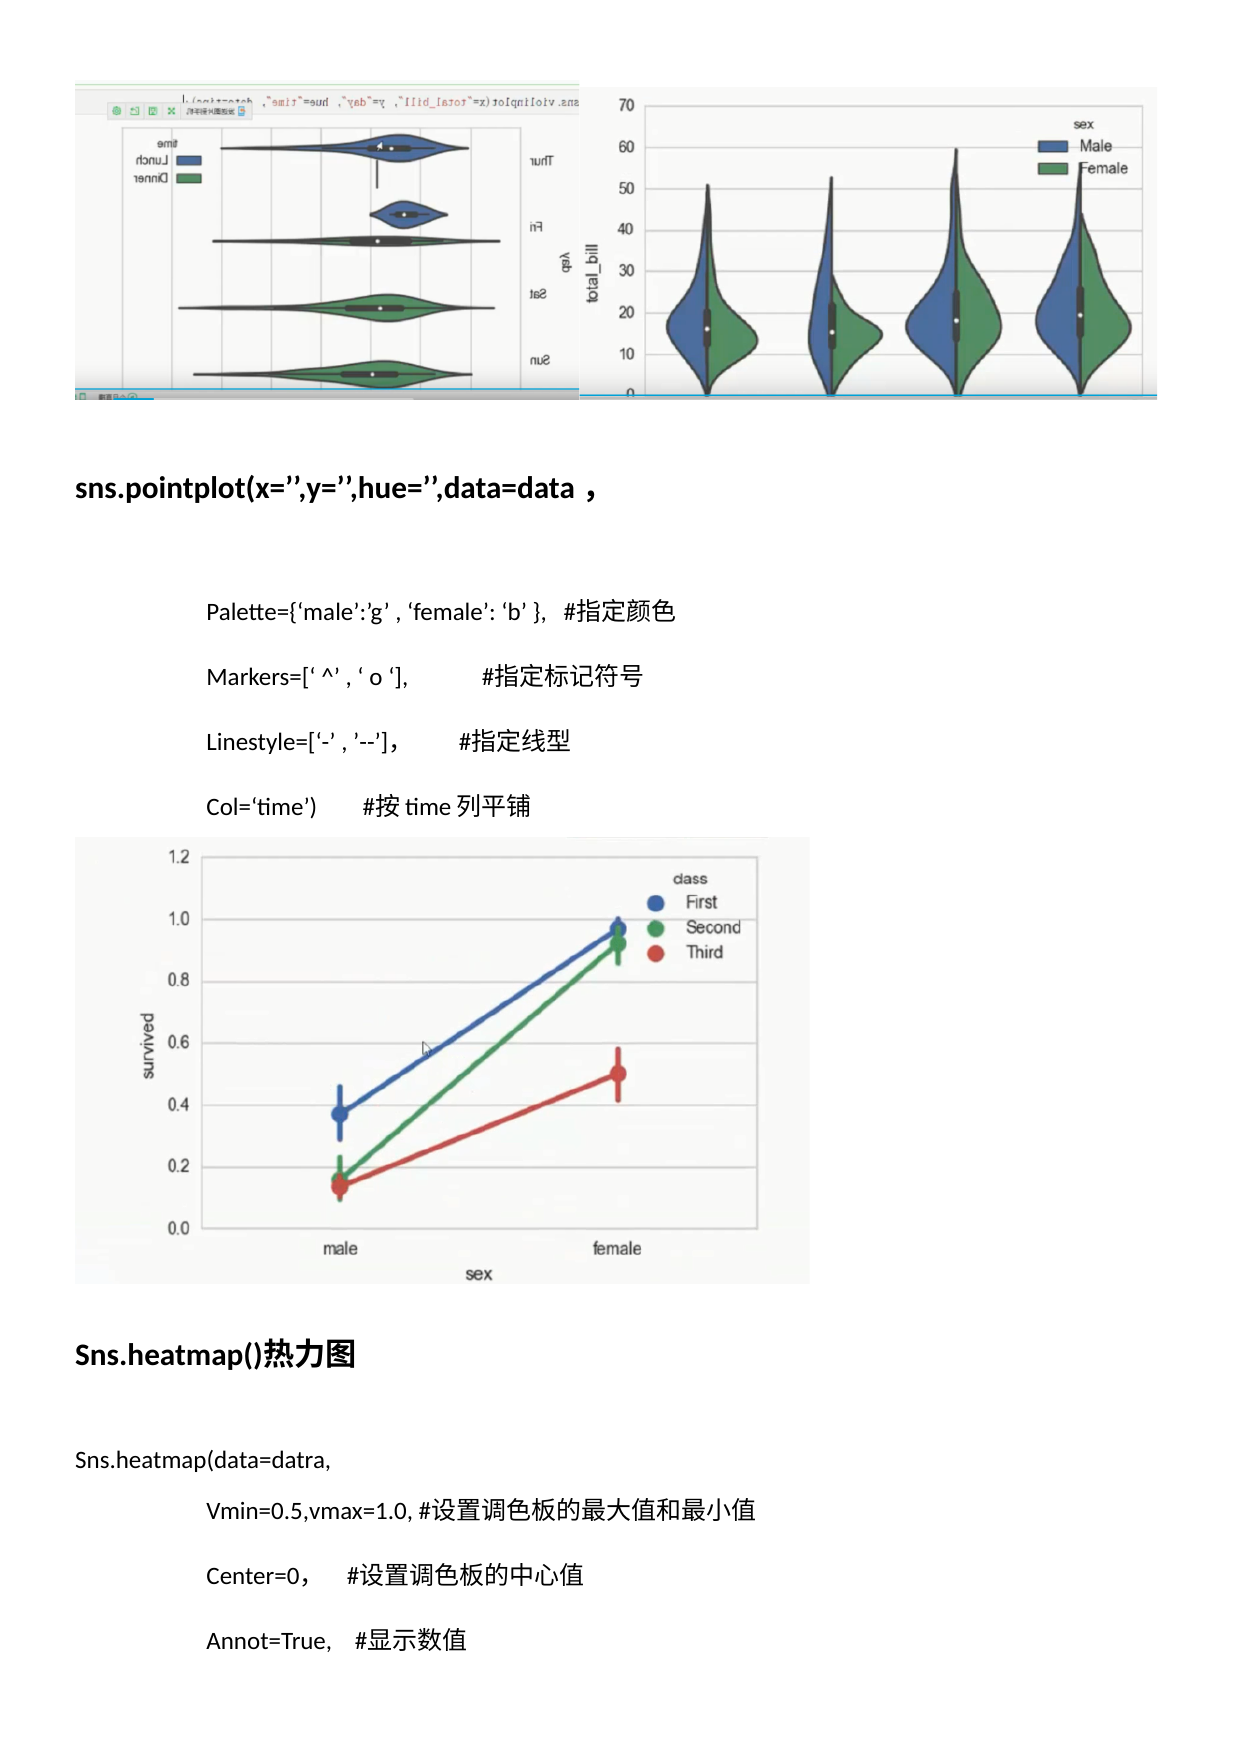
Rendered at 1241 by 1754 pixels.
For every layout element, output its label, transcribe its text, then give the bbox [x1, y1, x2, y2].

picture [75, 837, 810, 1284]
text Center=0， #设置调色板的中心值 [162, 1541, 1165, 1606]
text Linestyle=[‘-’ , ’--’]， #指定线型 [162, 707, 1165, 772]
text Markers=[‘ ^’ , ‘ o ‘], #指定标记符号 [162, 642, 1165, 707]
text Vmin=0.5,vmax=1.0, #设置调色板的最大值和最小值 [162, 1476, 1165, 1541]
text Palette={‘male’:’g’ , ‘female’: ‘b’ }, #指定颜色 [162, 577, 1165, 642]
text Col=‘time’) #按time列平铺 [162, 772, 1165, 837]
text Annot=True, #显示数值 [162, 1606, 1165, 1671]
picture [75, 80, 1158, 400]
subtitle Sns.heatmap()热力图 [75, 1319, 1165, 1384]
text Sns.heatmap(data=datra, [75, 1444, 1165, 1476]
